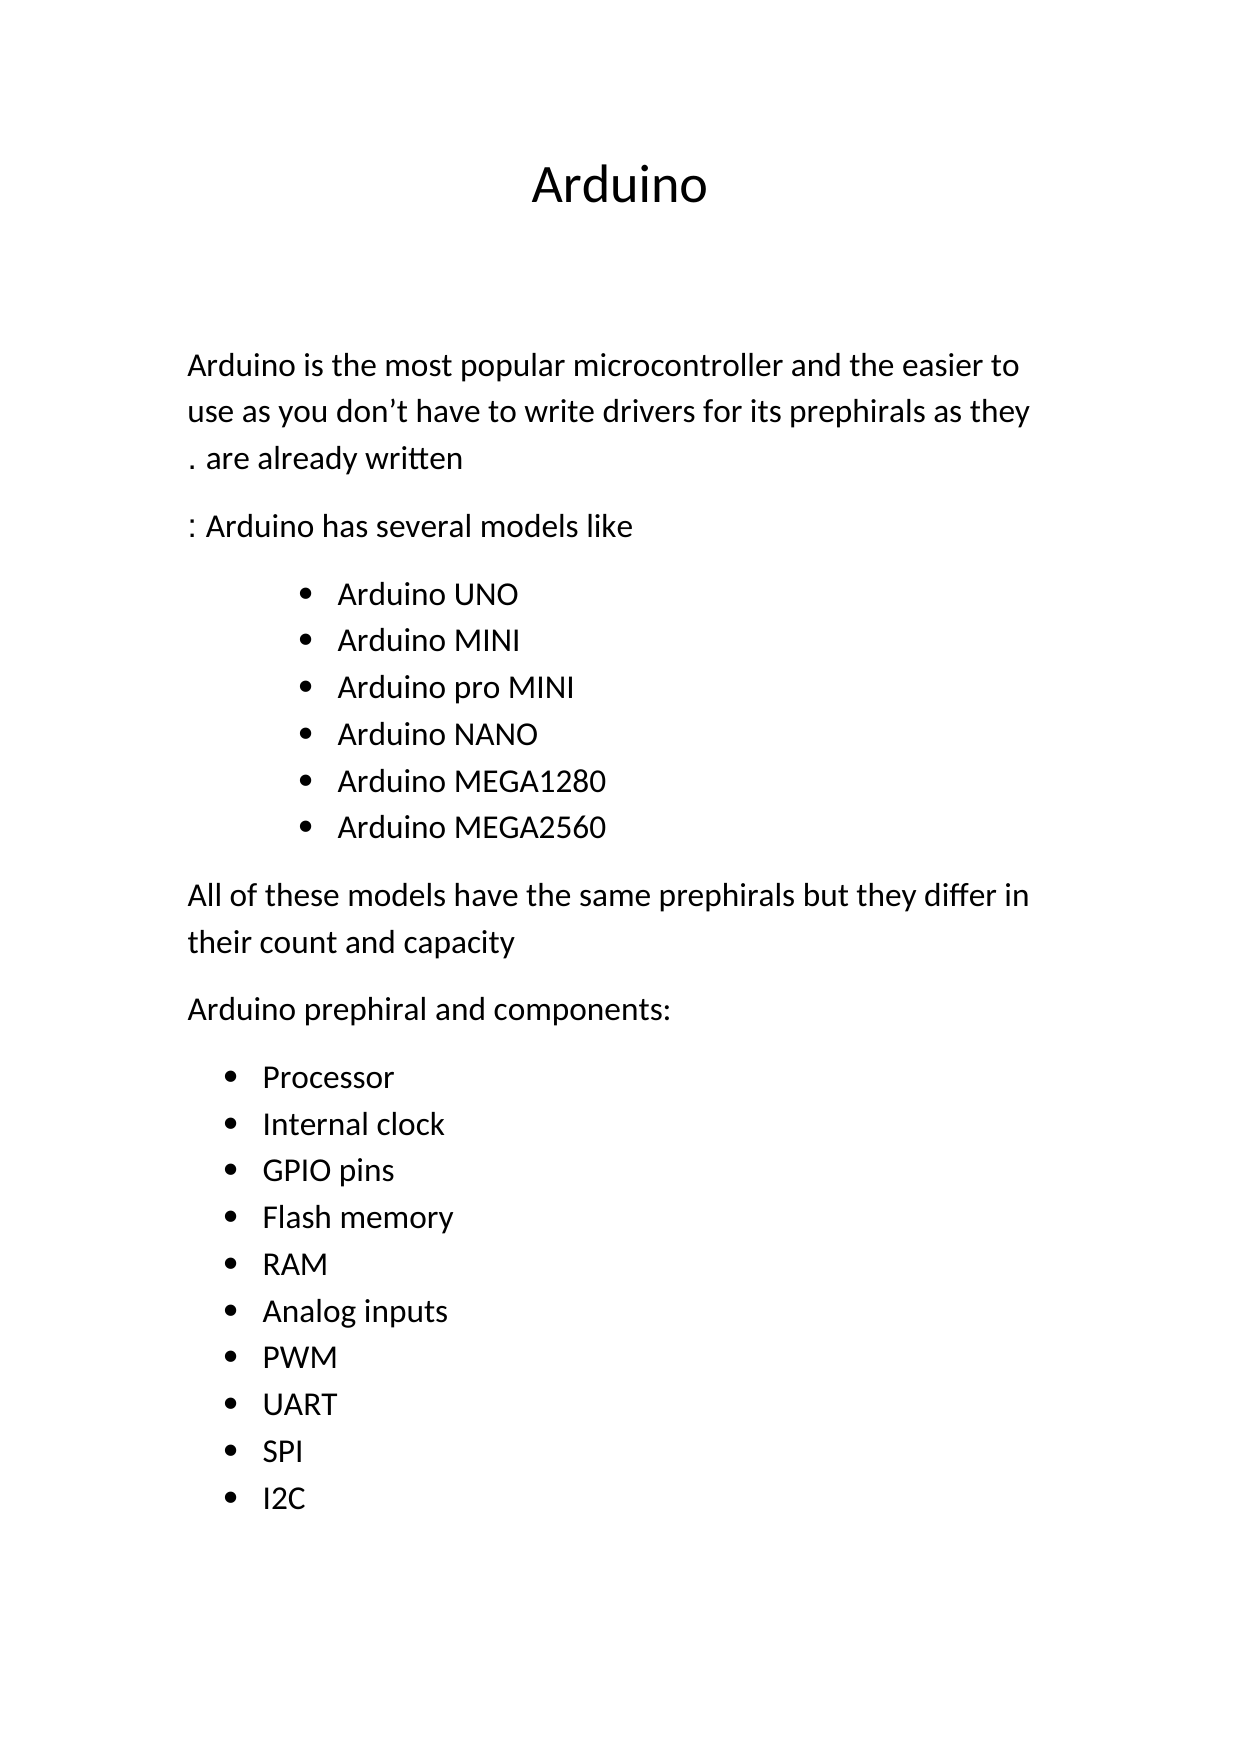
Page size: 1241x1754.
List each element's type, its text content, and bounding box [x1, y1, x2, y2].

list Arduino MEGA1280 [300, 759, 1053, 800]
text Arduino is the most popular microcontroller and the easier to use as you don’t have to write drivers for its prephirals as they are already written . [187, 344, 1053, 478]
list PWM [225, 1337, 1053, 1377]
list Internal clock [225, 1103, 1053, 1143]
list I2C [225, 1477, 1053, 1518]
list Arduino MINI [300, 619, 1053, 660]
list SPI [225, 1430, 1053, 1471]
list UART [225, 1383, 1053, 1424]
text Arduino [187, 150, 1053, 216]
list Arduino MEGA2560 [300, 806, 1053, 847]
list Arduino NANO [300, 713, 1053, 753]
list Flash memory [225, 1196, 1053, 1237]
list Analog inputs [225, 1290, 1053, 1331]
text Arduino prephiral and components: [187, 988, 1053, 1029]
list Arduino pro MINI [300, 666, 1053, 707]
list Processor [225, 1056, 1053, 1097]
list GPIO pins [225, 1149, 1053, 1190]
list Arduino UNO [300, 572, 1053, 613]
text All of these models have the same prephirals but they differ in their count and capacity [187, 874, 1053, 961]
list RAM [225, 1243, 1053, 1284]
text Arduino has several models like : [187, 505, 1053, 546]
